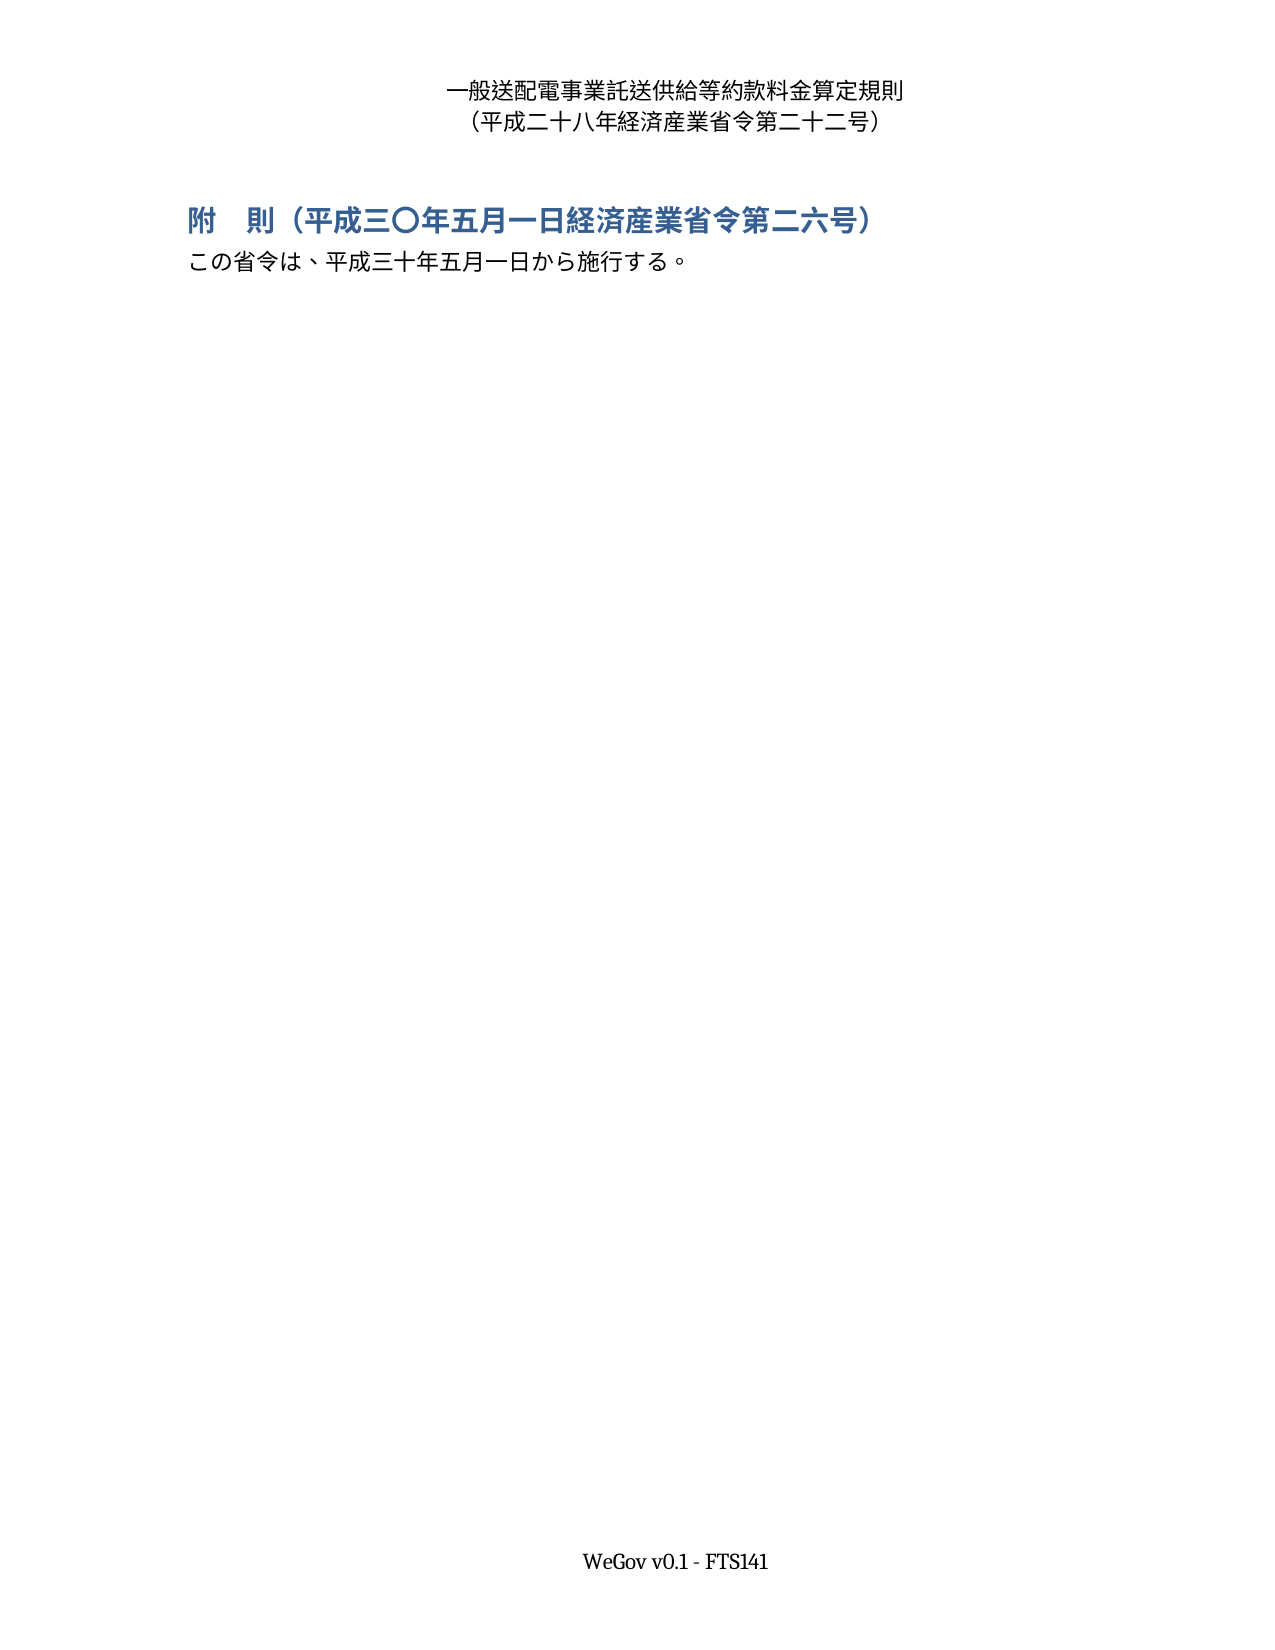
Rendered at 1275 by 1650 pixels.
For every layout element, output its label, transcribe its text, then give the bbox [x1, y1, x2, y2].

subtitle 附 則（平成三〇年五月一日経済産業省令第二六号） [187, 200, 1087, 240]
text この省令は、平成三十年五月一日から施行する。 [187, 246, 1087, 277]
